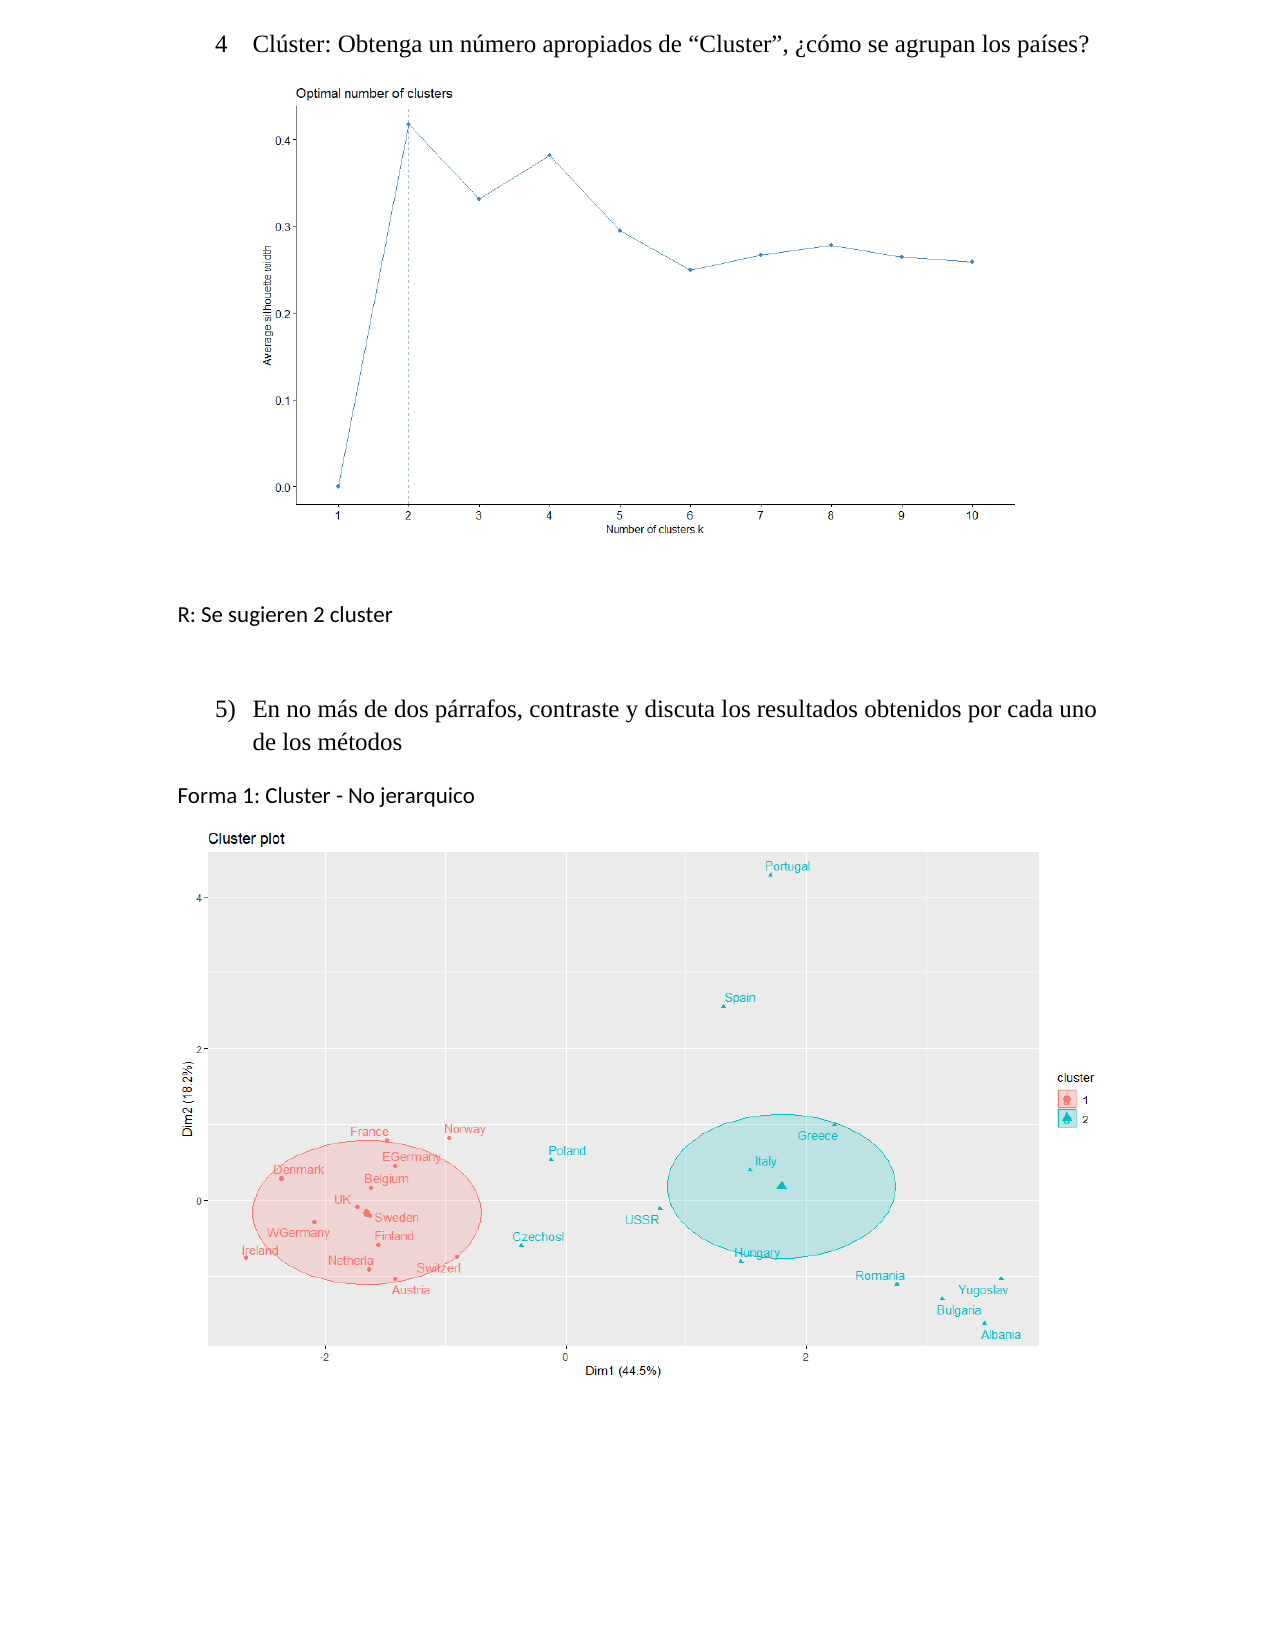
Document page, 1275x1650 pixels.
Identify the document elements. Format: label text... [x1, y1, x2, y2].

list Clúster: Obtenga un número apropiados de “Cluster”, ¿cómo se agrupan los países? [215, 29, 1098, 58]
text R: Se sugieren 2 cluster [177, 601, 1098, 629]
text Forma 1: Cluster - No jerarquico [177, 781, 1098, 809]
picture [177, 828, 1098, 1379]
list En no más de dos párrafos, contraste y discuta los resultados obtenidos por cada uno de los métodos [215, 694, 1098, 756]
picture [259, 83, 1016, 535]
